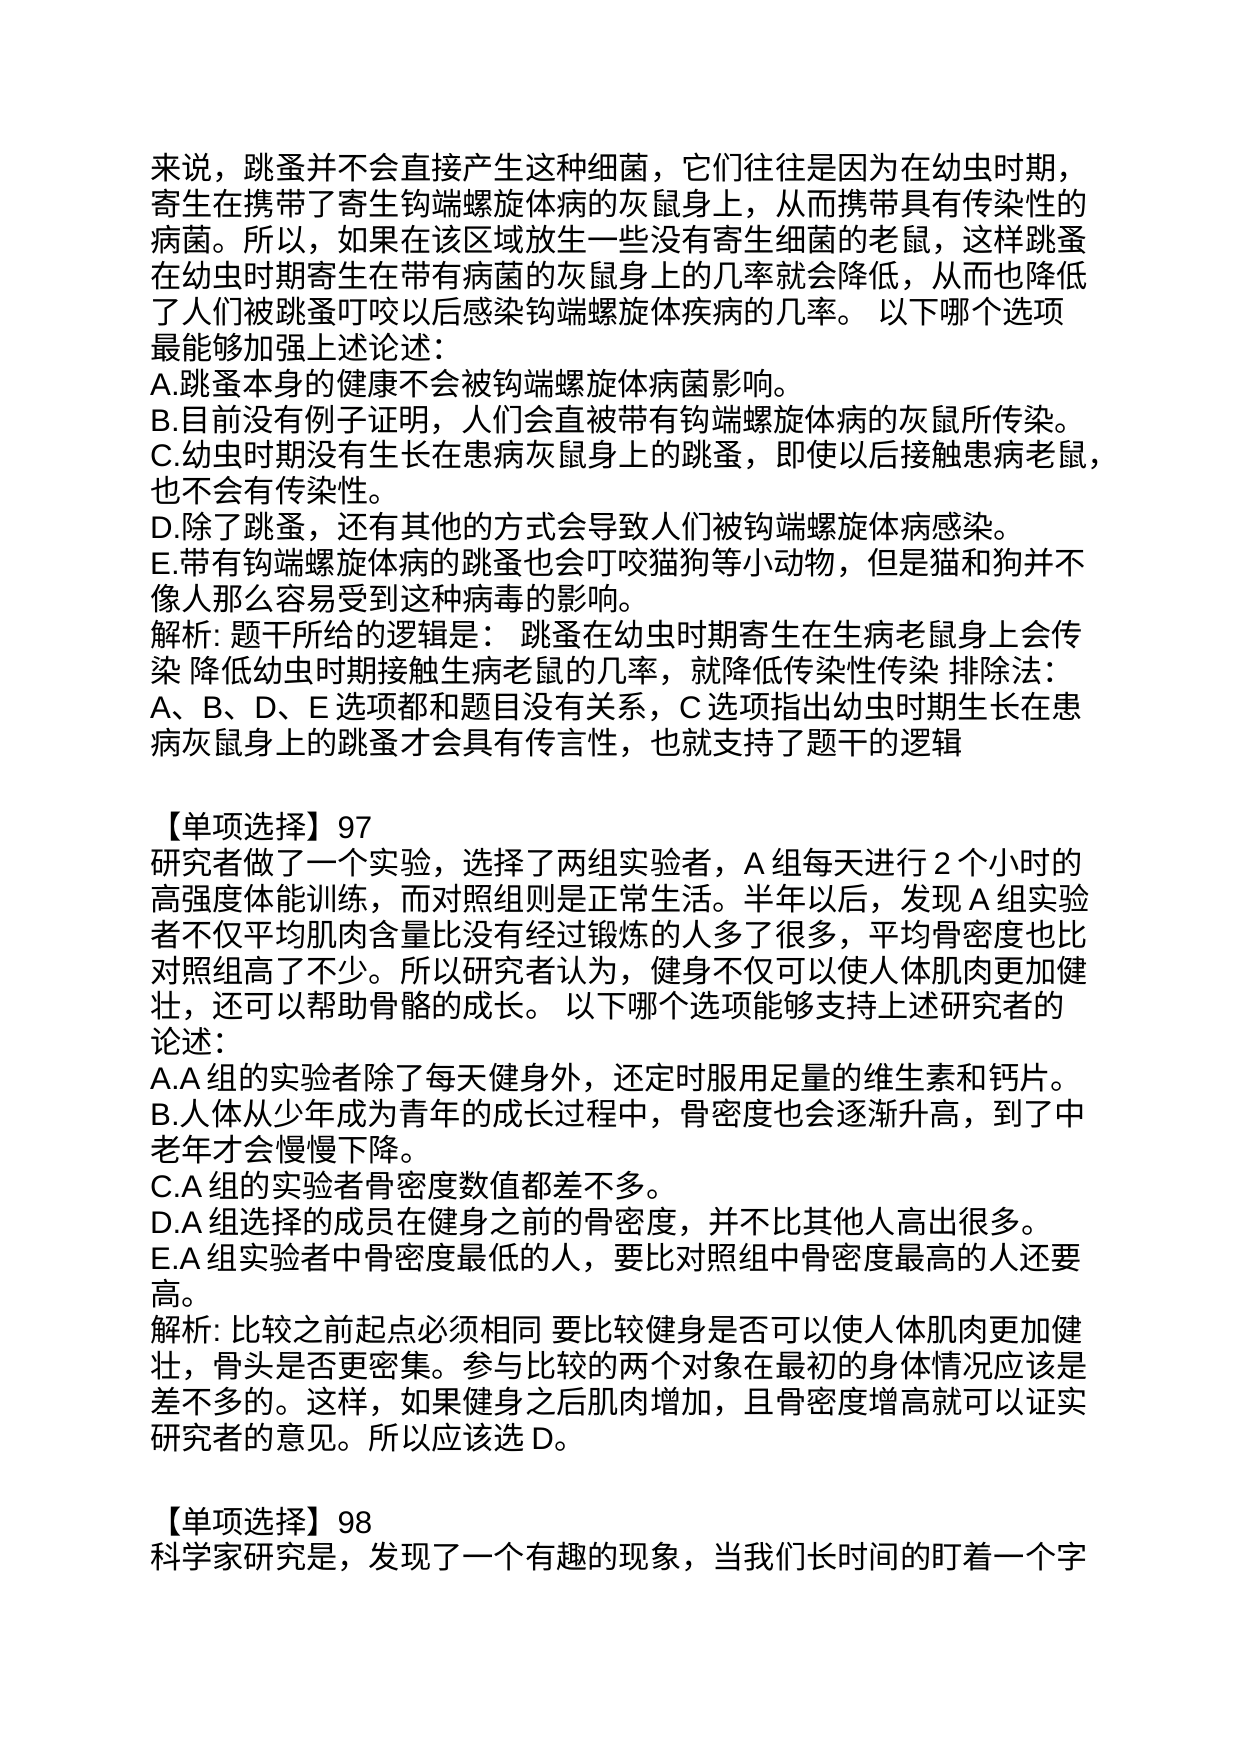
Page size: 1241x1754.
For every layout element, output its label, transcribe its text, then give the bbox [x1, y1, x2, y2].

text A.A组的实验者除了每天健身外，还定时服用足量的维生素和钙片。 [150, 1060, 1090, 1096]
text A.跳蚤本身的健康不会被钩端螺旋体病菌影响。 [150, 366, 1090, 402]
text 解析: 比较之前起点必须相同 要比较健身是否可以使人体肌肉更加健壮，骨头是否更密集。参与比较的两个对象在最初的身体情况应该是差不多的。这样，如果健身之后肌肉增加，且骨密度增高就可以证实研究者的意见。所以应该选D。 [150, 1312, 1090, 1456]
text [150, 150, 1090, 366]
text B.人体从少年成为青年的成长过程中，骨密度也会逐渐升高，到了中老年才会慢慢下降。 [150, 1096, 1090, 1168]
text 解析: 题干所给的逻辑是： 跳蚤在幼虫时期寄生在生病老鼠身上会传染 降低幼虫时期接触生病老鼠的几率，就降低传染性传染 排除法：A、B、D、E选项都和题目没有关系，C选项指出幼虫时期生长在患病灰鼠身上的跳蚤才会具有传言性，也就支持了题干的逻辑 [150, 617, 1090, 761]
text 【单项选择】98 [150, 1504, 1090, 1539]
text C.幼虫时期没有生长在患病灰鼠身上的跳蚤，即使以后接触患病老鼠，也不会有传染性。 [150, 437, 1090, 509]
text E.带有钩端螺旋体病的跳蚤也会叮咬猫狗等小动物，但是猫和狗并不像人那么容易受到这种病毒的影响。 [150, 545, 1090, 617]
text 【单项选择】97 [150, 809, 1090, 845]
text 研究者做了一个实验，选择了两组实验者，A组每天进行2个小时的高强度体能训练，而对照组则是正常生活。半年以后，发现A组实验者不仅平均肌肉含量比没有经过锻炼的人多了很多，平均骨密度也比对照组高了不少。所以研究者认为，健身不仅可以使人体肌肉更加健壮，还可以帮助骨骼的成长。 以下哪个选项能够支持上述研究者的论述： [150, 845, 1090, 1060]
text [150, 1539, 1090, 1576]
text D.A组选择的成员在健身之前的骨密度，并不比其他人高出很多。 [150, 1204, 1090, 1240]
text B.目前没有例子证明，人们会直被带有钩端螺旋体病的灰鼠所传染。 [150, 402, 1090, 437]
text D.除了跳蚤，还有其他的方式会导致人们被钩端螺旋体病感染。 [150, 509, 1090, 545]
text E.A组实验者中骨密度最低的人，要比对照组中骨密度最高的人还要高。 [150, 1240, 1090, 1312]
text C.A组的实验者骨密度数值都差不多。 [150, 1168, 1090, 1204]
